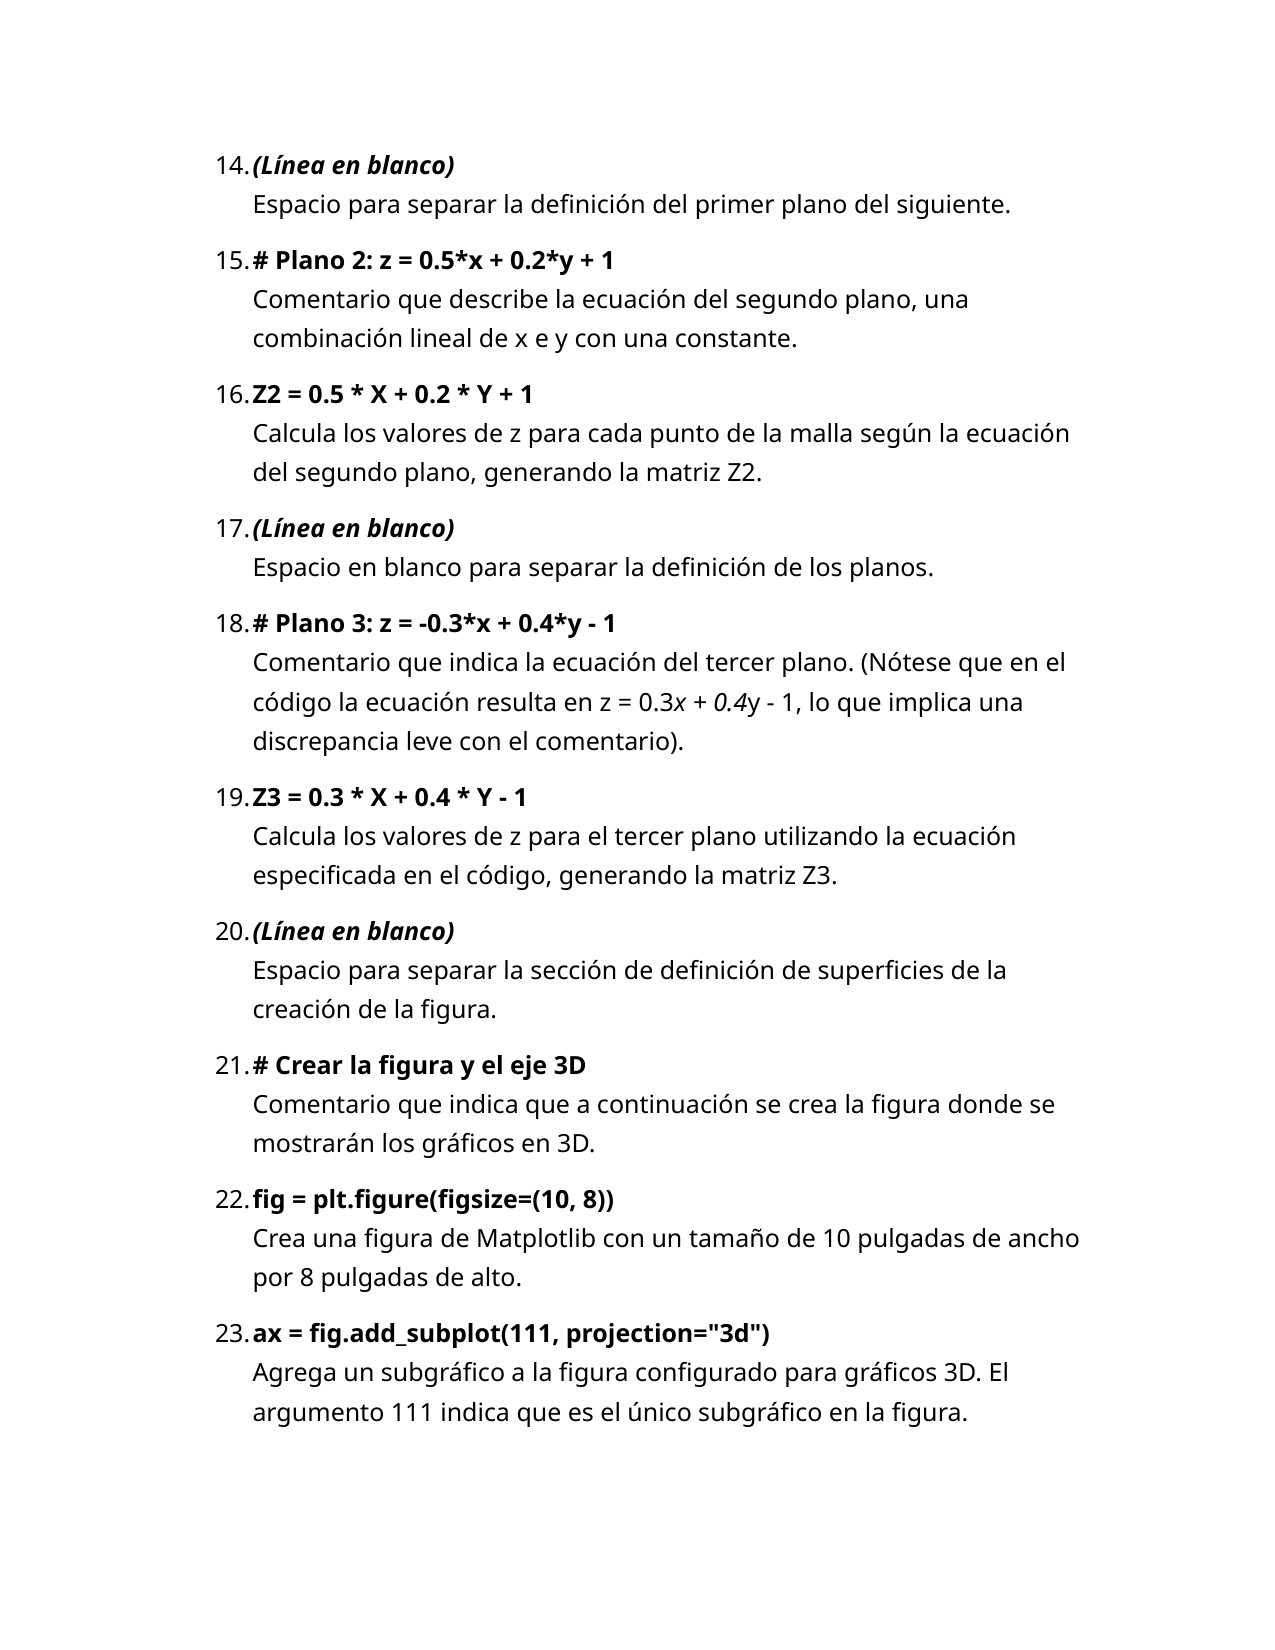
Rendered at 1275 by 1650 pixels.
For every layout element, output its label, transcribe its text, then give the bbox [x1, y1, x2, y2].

list Z3 = 0.3 * X + 0.4 * Y - 1 Calcula los valores de z para el tercer plano utilizando la ecuación especificada en el código, generando la matriz Z3. [215, 779, 1098, 892]
list # Plano 3: z = -0.3*x + 0.4*y - 1 Comentario que indica la ecuación del tercer plano. (Nótese que en el código la ecuación resulta en z = 0.3x + 0.4y - 1, lo que implica una discrepancia leve con el comentario). [215, 606, 1098, 757]
list fig = plt.figure(figsize=(10, 8)) Crea una figura de Matplotlib con un tamaño de 10 pulgadas de ancho por 8 pulgadas de alto. [215, 1182, 1098, 1294]
list Z2 = 0.5 * X + 0.2 * Y + 1 Calcula los valores de z para cada punto de la malla según la ecuación del segundo plano, generando la matriz Z2. [215, 377, 1098, 489]
list (Línea en blanco) Espacio para separar la sección de definición de superficies de la creación de la figura. [215, 913, 1098, 1026]
list # Plano 2: z = 0.5*x + 0.2*y + 1 Comentario que describe la ecuación del segundo plano, una combinación lineal de x e y con una constante. [215, 243, 1098, 355]
list (Línea en blanco) Espacio en blanco para separar la definición de los planos. [215, 511, 1098, 584]
list # Crear la figura y el eje 3D Comentario que indica que a continuación se crea la figura donde se mostrarán los gráficos en 3D. [215, 1048, 1098, 1160]
list (Línea en blanco) Espacio para separar la definición del primer plano del siguiente. [215, 148, 1098, 221]
list ax = fig.add_subplot(111, projection="3d") Agrega un subgráfico a la figura configurado para gráficos 3D. El argumento 111 indica que es el único subgráfico en la figura. [215, 1316, 1098, 1428]
